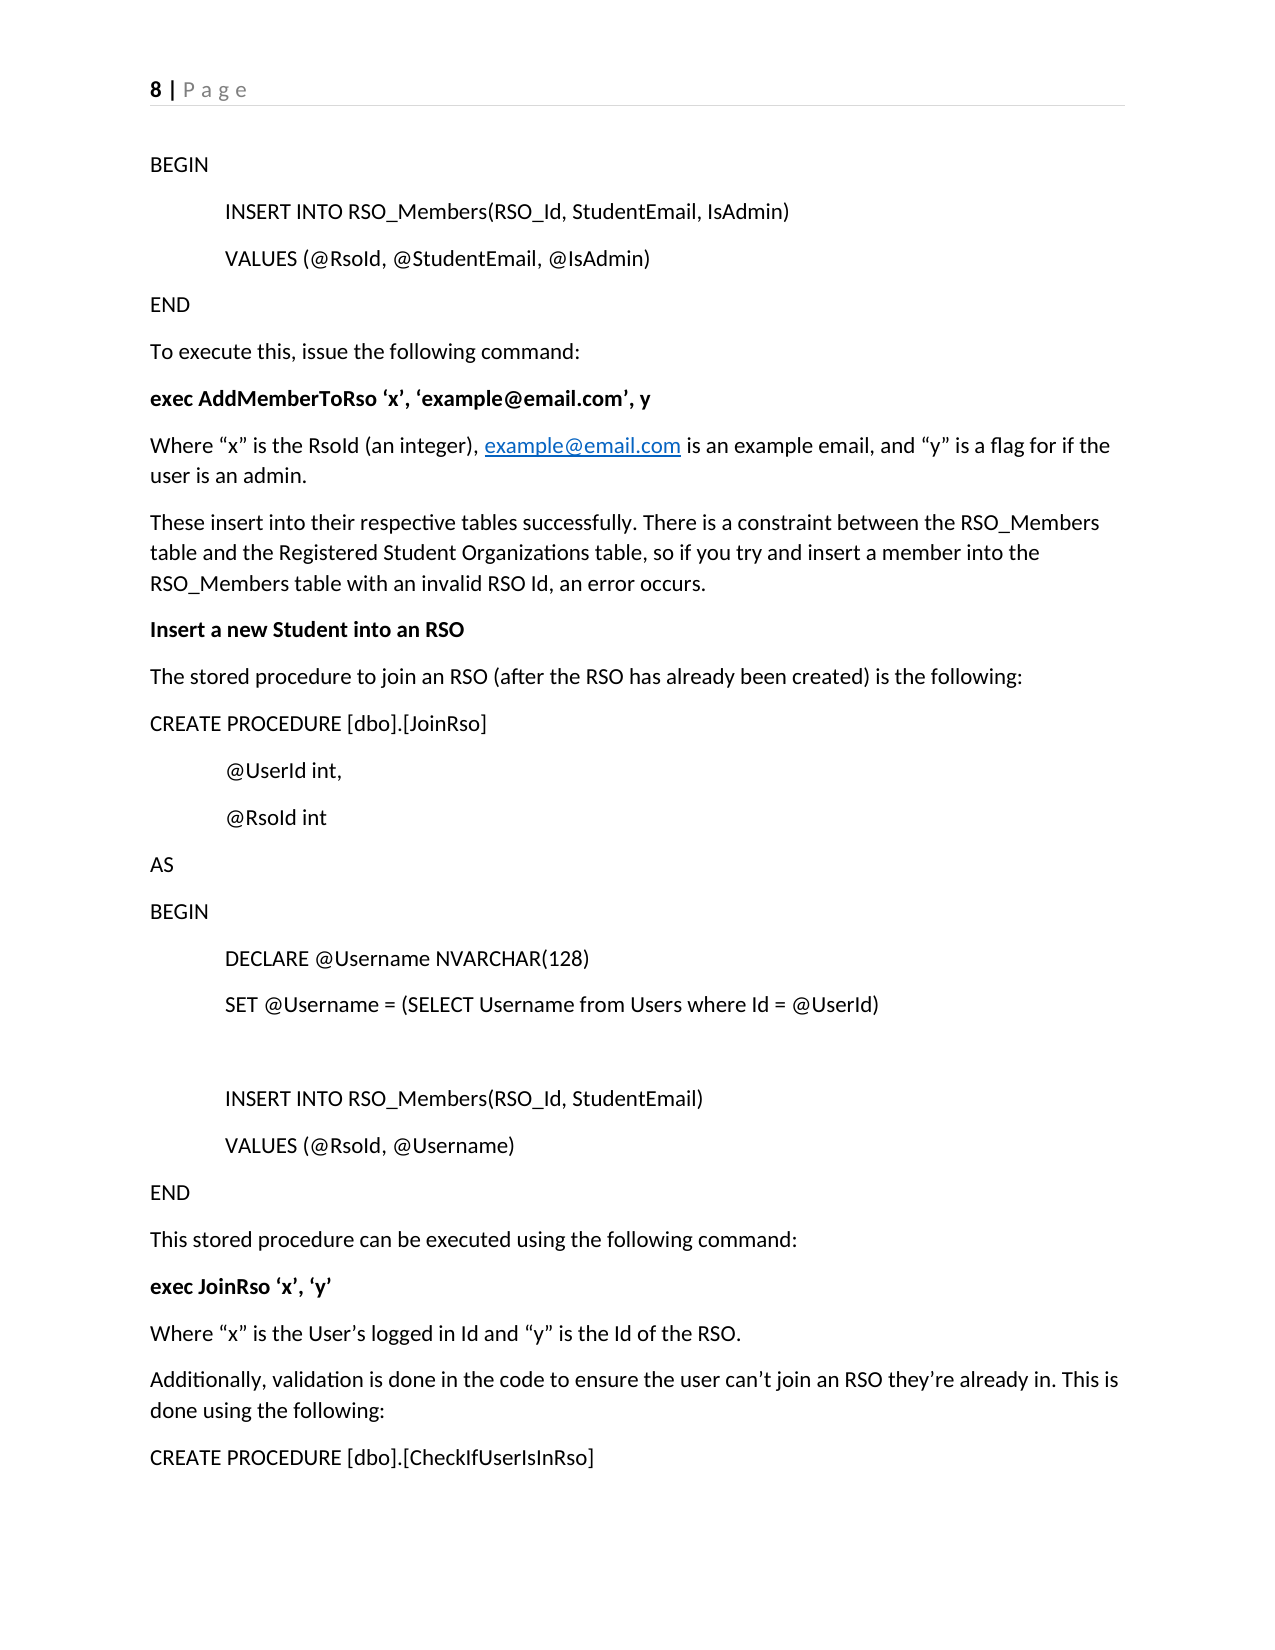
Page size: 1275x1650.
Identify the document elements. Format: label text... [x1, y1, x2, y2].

text This stored procedure can be executed using the following command: [150, 1225, 1125, 1253]
text Where “x” is the RsoId (an integer), example@email.com is an example email, and “y” is a flag for if the user is an admin. [150, 431, 1125, 489]
text BEGIN [150, 897, 1125, 925]
text BEGIN [150, 150, 1125, 178]
text DECLARE @Username NVARCHAR(128) [150, 944, 1125, 972]
text CREATE PROCEDURE [dbo].[CheckIfUserIsInRso] [150, 1443, 1125, 1471]
text These insert into their respective tables successfully. There is a constraint between the RSO_Members table and the Registered Student Organizations table, so if you try and insert a member into the RSO_Members table with an invalid RSO Id, an error occurs. [150, 508, 1125, 597]
text INSERT INTO RSO_Members(RSO_Id, StudentEmail) [150, 1084, 1125, 1112]
text AS [150, 850, 1125, 878]
text VALUES (@RsoId, @Username) [150, 1131, 1125, 1159]
text exec JoinRso ‘x’, ‘y’ [150, 1272, 1125, 1300]
text @UserId int, [150, 756, 1125, 784]
text To execute this, issue the following command: [150, 337, 1125, 366]
text INSERT INTO RSO_Members(RSO_Id, StudentEmail, IsAdmin) [150, 197, 1125, 225]
text END [150, 291, 1125, 319]
text Additionally, validation is done in the code to ensure the user can’t join an RSO they’re already in. This is done using the following: [150, 1366, 1125, 1424]
text CREATE PROCEDURE [dbo].[JoinRso] [150, 709, 1125, 737]
text @RsoId int [150, 803, 1125, 831]
text The stored procedure to join an RSO (after the RSO has already been created) is the following: [150, 662, 1125, 691]
text exec AddMemberToRso ‘x’, ‘example@email.com’, y [150, 384, 1125, 412]
text Where “x” is the User’s logged in Id and “y” is the Id of the RSO. [150, 1319, 1125, 1347]
text VALUES (@RsoId, @StudentEmail, @IsAdmin) [150, 244, 1125, 272]
text Insert a new Student into an RSO [150, 616, 1125, 644]
text END [150, 1178, 1125, 1206]
text SET @Username = (SELECT Username from Users where Id = @UserId) [150, 991, 1125, 1019]
